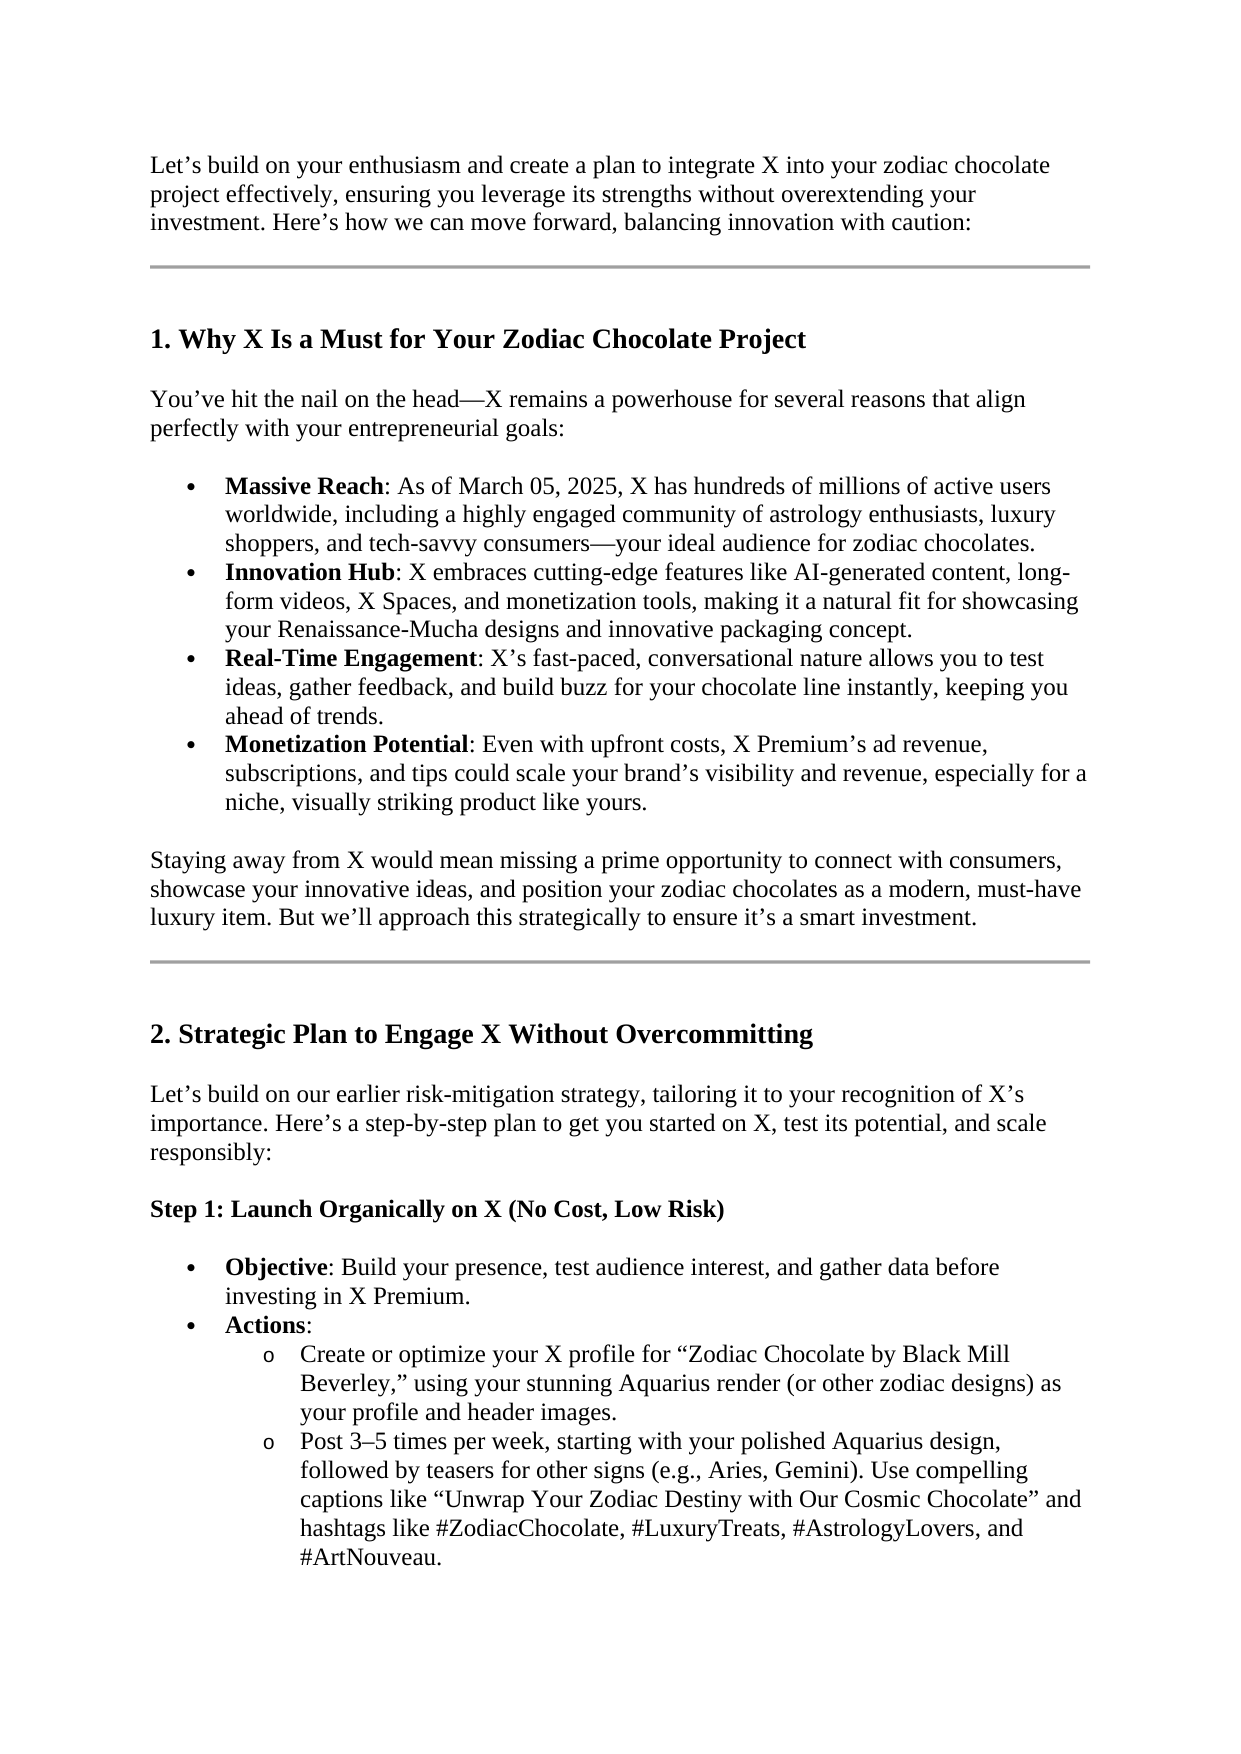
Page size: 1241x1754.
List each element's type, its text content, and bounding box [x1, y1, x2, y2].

list Innovation Hub: X embraces cutting-edge features like AI-generated content, long-form videos, X Spaces, and monetization tools, making it a natural fit for showcasing your Renaissance-Mucha designs and innovative packaging concept. [187, 557, 1090, 643]
text Step 1: Launch Organically on X (No Cost, Low Risk) [150, 1194, 1090, 1223]
list Objective: Build your presence, test audience interest, and gather data before investing in X Premium. [187, 1252, 1090, 1310]
list Monetization Potential: Even with upfront costs, X Premium’s ad revenue, subscriptions, and tips could scale your brand’s visibility and revenue, especially for a niche, visually striking product like yours. [187, 729, 1090, 816]
text 2. Strategic Plan to Engage X Without Overcommitting [150, 1018, 1090, 1050]
text Let’s build on your enthusiasm and create a plan to integrate X into your zodiac chocolate project effectively, ensuring you leverage its strengths without overextending your investment. Here’s how we can move forward, balancing innovation with caution: [150, 150, 1090, 236]
text Staying away from X would mean missing a prime opportunity to connect with consumers, showcase your innovative ideas, and position your zodiac chocolates as a modern, must-have luxury item. But we’ll approach this strategically to ensure it’s a smart investment. [150, 845, 1090, 931]
list Create or optimize your X profile for “Zodiac Chocolate by Black Mill Beverley,” using your stunning Aquarius render (or other zodiac designs) as your profile and header images. [262, 1339, 1090, 1426]
text Let’s build on our earlier risk-mitigation strategy, tailoring it to your recognition of X’s importance. Here’s a step-by-step plan to get you started on X, test its potential, and scale responsibly: [150, 1079, 1090, 1165]
text 1. Why X Is a Must for Your Zodiac Chocolate Project [150, 323, 1090, 355]
list Massive Reach: As of March 05, 2025, X has hundreds of millions of active users worldwide, including a highly engaged community of astrology enthusiasts, luxury shoppers, and tech-savvy consumers—your ideal audience for zodiac chocolates. [187, 471, 1090, 557]
list Post 3–5 times per week, starting with your polished Aquarius design, followed by teasers for other signs (e.g., Aries, Gemini). Use compelling captions like “Unwrap Your Zodiac Destiny with Our Cosmic Chocolate” and hashtags like #ZodiacChocolate, #LuxuryTreats, #AstrologyLovers, and #ArtNouveau. [262, 1426, 1090, 1570]
list Actions: [187, 1310, 1090, 1339]
list Real-Time Engagement: X’s fast-paced, conversational nature allows you to test ideas, gather feedback, and build buzz for your chocolate line instantly, keeping you ahead of trends. [187, 643, 1090, 729]
text You’ve hit the nail on the head—X remains a powerhouse for several reasons that align perfectly with your entrepreneurial goals: [150, 384, 1090, 442]
